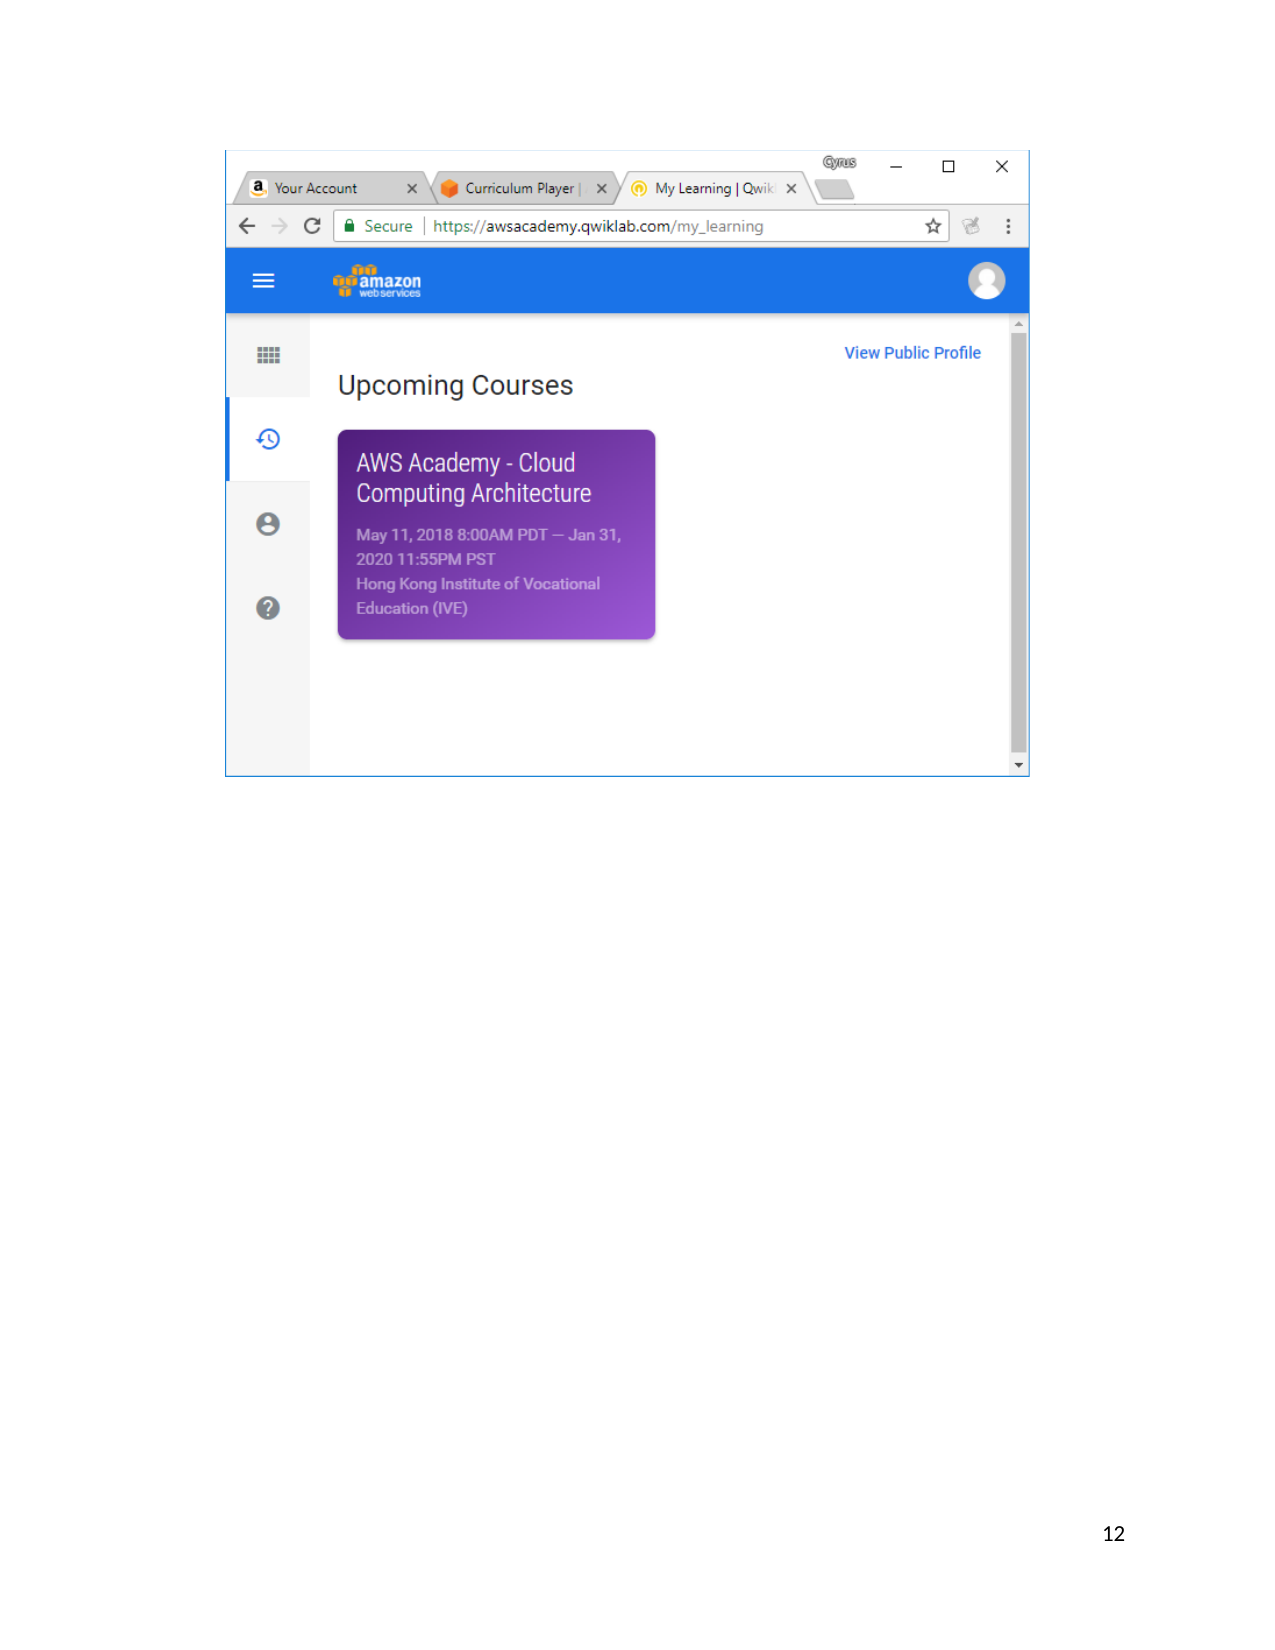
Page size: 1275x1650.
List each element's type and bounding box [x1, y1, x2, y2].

picture [225, 150, 1030, 777]
